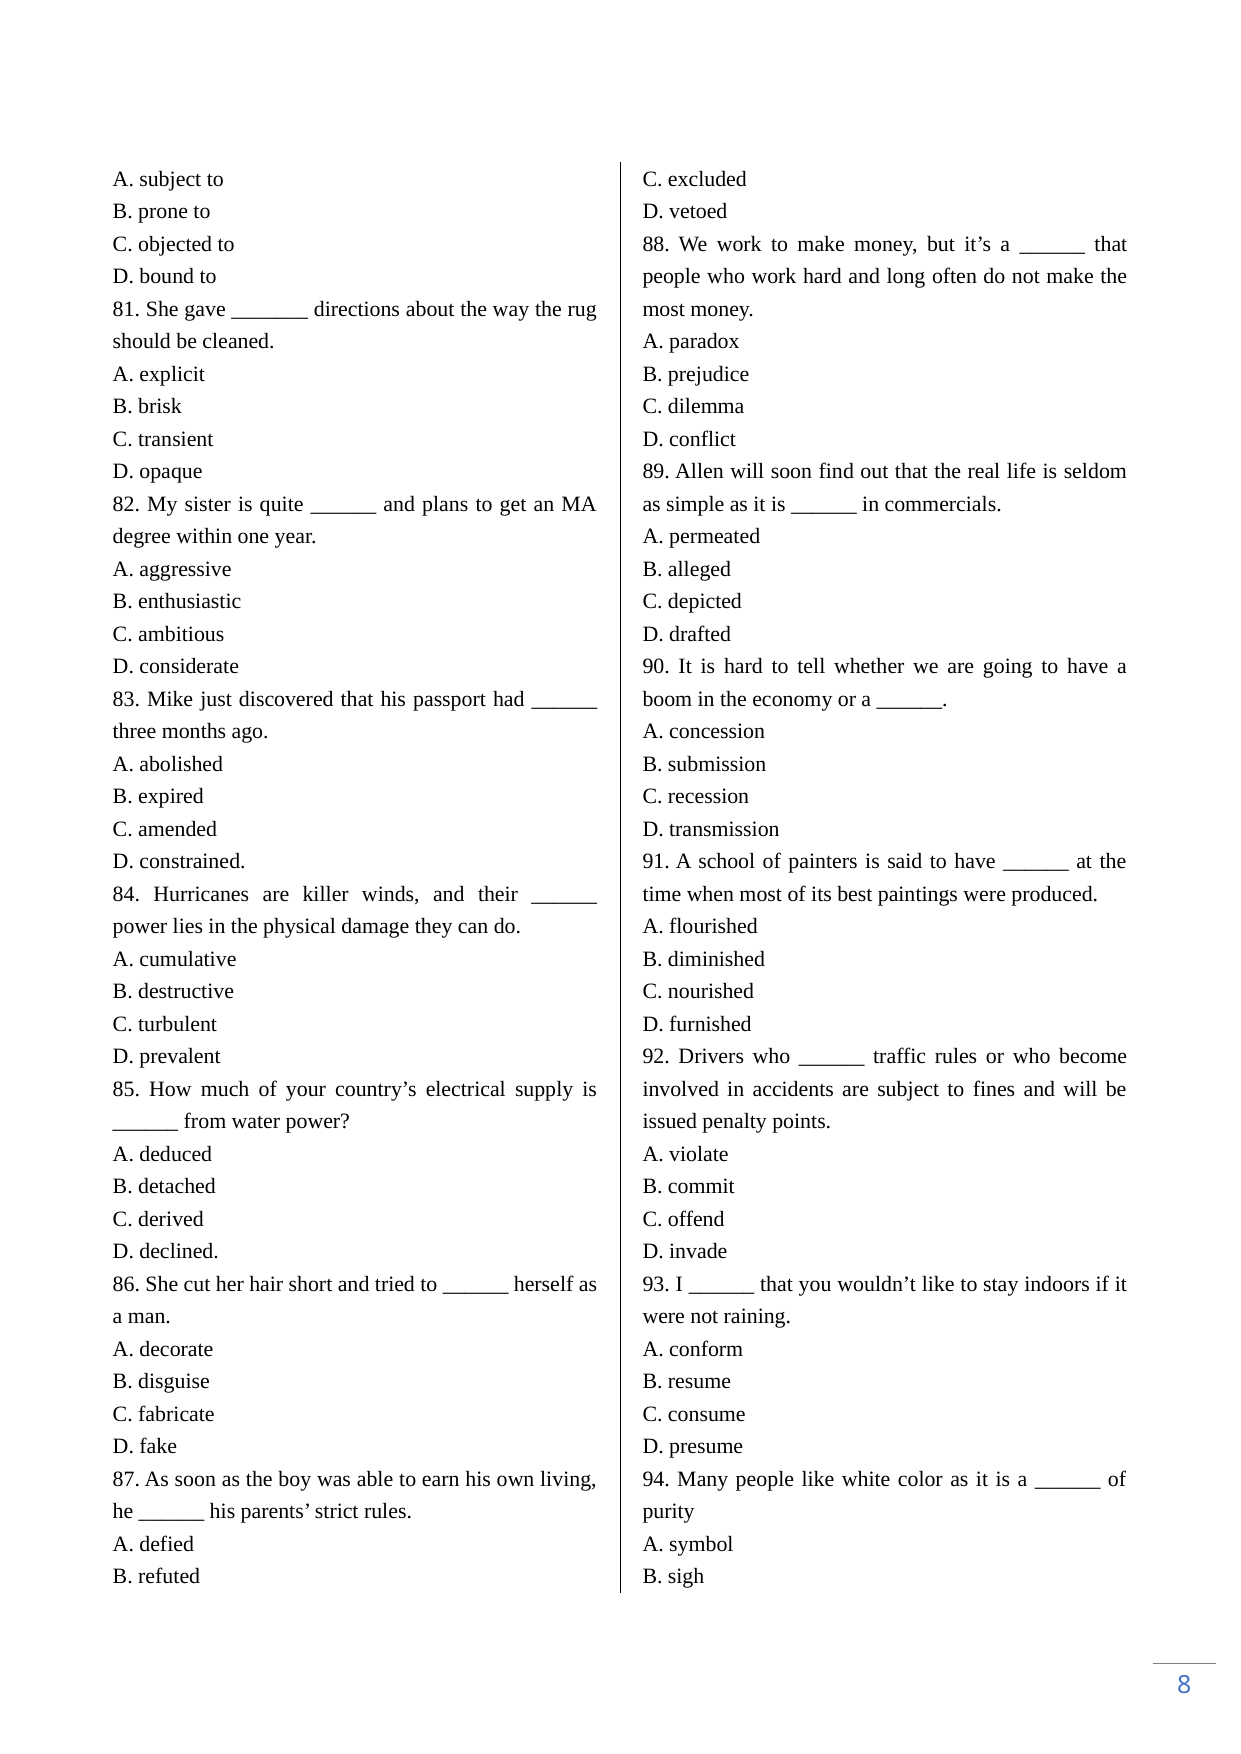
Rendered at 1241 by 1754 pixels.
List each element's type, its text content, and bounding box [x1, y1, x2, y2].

text 88. We work to make money, but it’s a ______ that people who work hard and long often do not make the most money. [642, 227, 1128, 324]
text D. furnished [642, 1007, 1128, 1039]
text C. recession [642, 779, 1128, 812]
text 83. Mike just discovered that his passport had ______ three months ago. [112, 682, 598, 747]
text A. flourished [642, 909, 1128, 942]
text D. vetoed [642, 194, 1128, 227]
text C. objected to [112, 227, 598, 259]
text 92. Drivers who ______ traffic rules or who become involved in accidents are subject to fines and will be issued penalty points. [642, 1039, 1128, 1137]
text C. amended [112, 812, 598, 844]
text B. destructive [112, 974, 598, 1007]
text A. aggressive [112, 552, 598, 584]
text A. permeated [642, 519, 1128, 552]
text D. opaque [112, 454, 598, 487]
text A. violate [642, 1137, 1128, 1169]
text C. excluded [642, 162, 1128, 194]
text A. explicit [112, 357, 598, 389]
text A. subject to [112, 162, 598, 194]
text D. transmission [642, 812, 1128, 844]
text C. nourished [642, 974, 1128, 1007]
text B. expired [112, 779, 598, 812]
text C. dilemma [642, 389, 1128, 422]
text B. detached [112, 1169, 598, 1202]
text C. consume [642, 1397, 1128, 1429]
text B. resume [642, 1364, 1128, 1397]
text B. enthusiastic [112, 584, 598, 617]
text A. deduced [112, 1137, 598, 1169]
text 84. Hurricanes are killer winds, and their ______ power lies in the physical damage they can do. [112, 877, 598, 942]
text D. invade [642, 1234, 1128, 1267]
text C. depicted [642, 584, 1128, 617]
text A. concession [642, 714, 1128, 747]
text A. defied [112, 1527, 598, 1559]
text B. refuted [112, 1559, 598, 1592]
text B. alleged [642, 552, 1128, 584]
text B. prejudice [642, 357, 1128, 389]
text A. cumulative [112, 942, 598, 974]
text B. submission [642, 747, 1128, 779]
text D. presume [642, 1429, 1128, 1462]
text C. transient [112, 422, 598, 454]
text D. conflict [642, 422, 1128, 454]
text C. ambitious [112, 617, 598, 649]
text B. sigh [642, 1559, 1128, 1592]
text C. derived [112, 1202, 598, 1234]
text A. paradox [642, 324, 1128, 357]
text A. abolished [112, 747, 598, 779]
text B. diminished [642, 942, 1128, 974]
text C. fabricate [112, 1397, 598, 1429]
text D. fake [112, 1429, 598, 1462]
text A. decorate [112, 1332, 598, 1364]
text A. conform [642, 1332, 1128, 1364]
text B. prone to [112, 194, 598, 227]
text 87. As soon as the boy was able to earn his own living, he ______ his parents’ strict rules. [112, 1462, 598, 1527]
text D. considerate [112, 649, 598, 682]
text 82. My sister is quite ______ and plans to get an MA degree within one year. [112, 487, 598, 552]
text D. drafted [642, 617, 1128, 649]
text D. prevalent [112, 1039, 598, 1072]
text B. brisk [112, 389, 598, 422]
text 89. Allen will soon find out that the real life is seldom as simple as it is ______ in commercials. [642, 454, 1128, 519]
text D. bound to [112, 259, 598, 292]
text C. turbulent [112, 1007, 598, 1039]
text 81. She gave _______ directions about the way the rug should be cleaned. [112, 292, 598, 357]
text D. constrained. [112, 844, 598, 877]
text 85. How much of your country’s electrical supply is ______ from water power? [112, 1072, 598, 1137]
text 86. She cut her hair short and tried to ______ herself as a man. [112, 1267, 598, 1332]
text C. offend [642, 1202, 1128, 1234]
text 90. It is hard to tell whether we are going to have a boom in the economy or a ______. [642, 649, 1128, 714]
text A. symbol [642, 1527, 1128, 1559]
text B. commit [642, 1169, 1128, 1202]
text 94. Many people like white color as it is a ______ of purity [642, 1462, 1128, 1527]
text 91. A school of painters is said to have ______ at the time when most of its best paintings were produced. [642, 844, 1128, 909]
text D. declined. [112, 1234, 598, 1267]
text B. disguise [112, 1364, 598, 1397]
text 93. I ______ that you wouldn’t like to stay indoors if it were not raining. [642, 1267, 1128, 1332]
